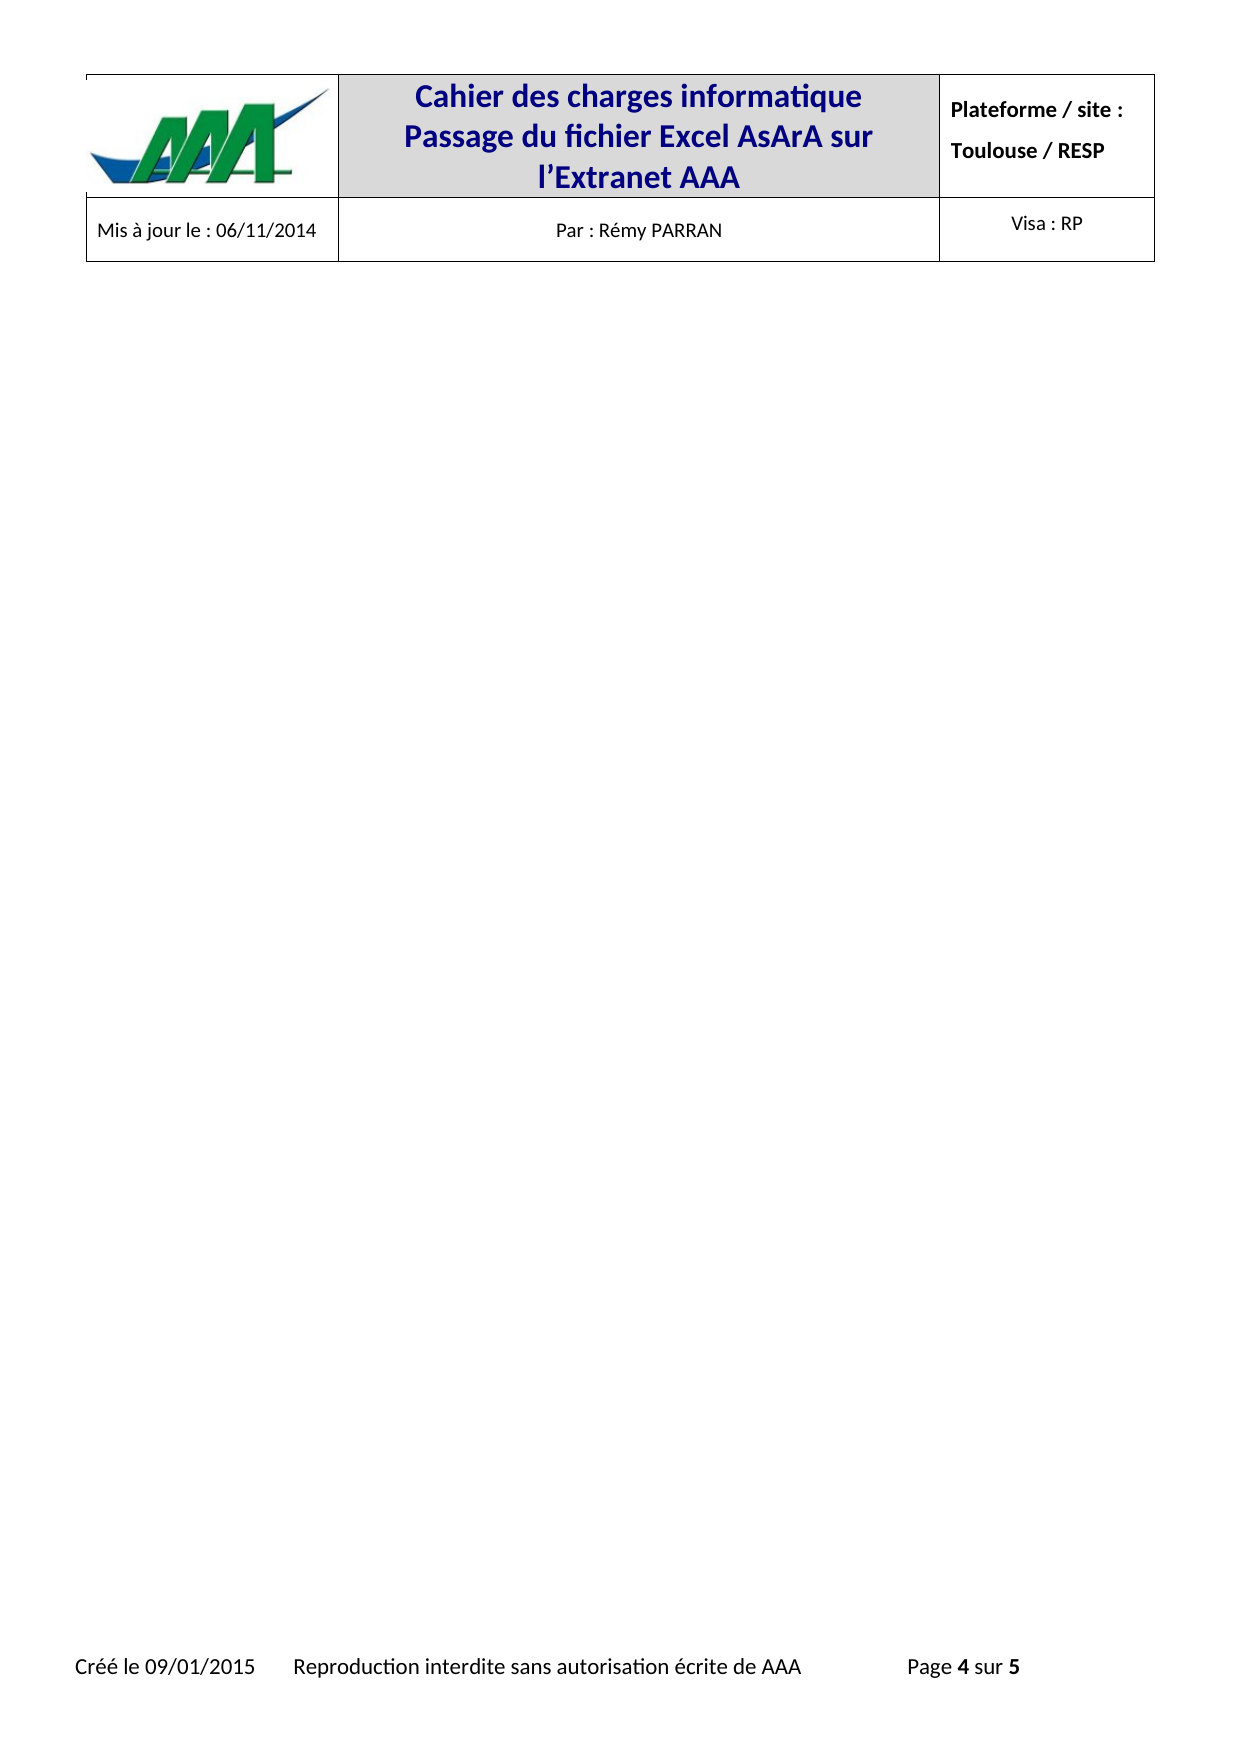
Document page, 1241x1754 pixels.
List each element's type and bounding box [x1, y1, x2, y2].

picture [86, 80, 332, 192]
